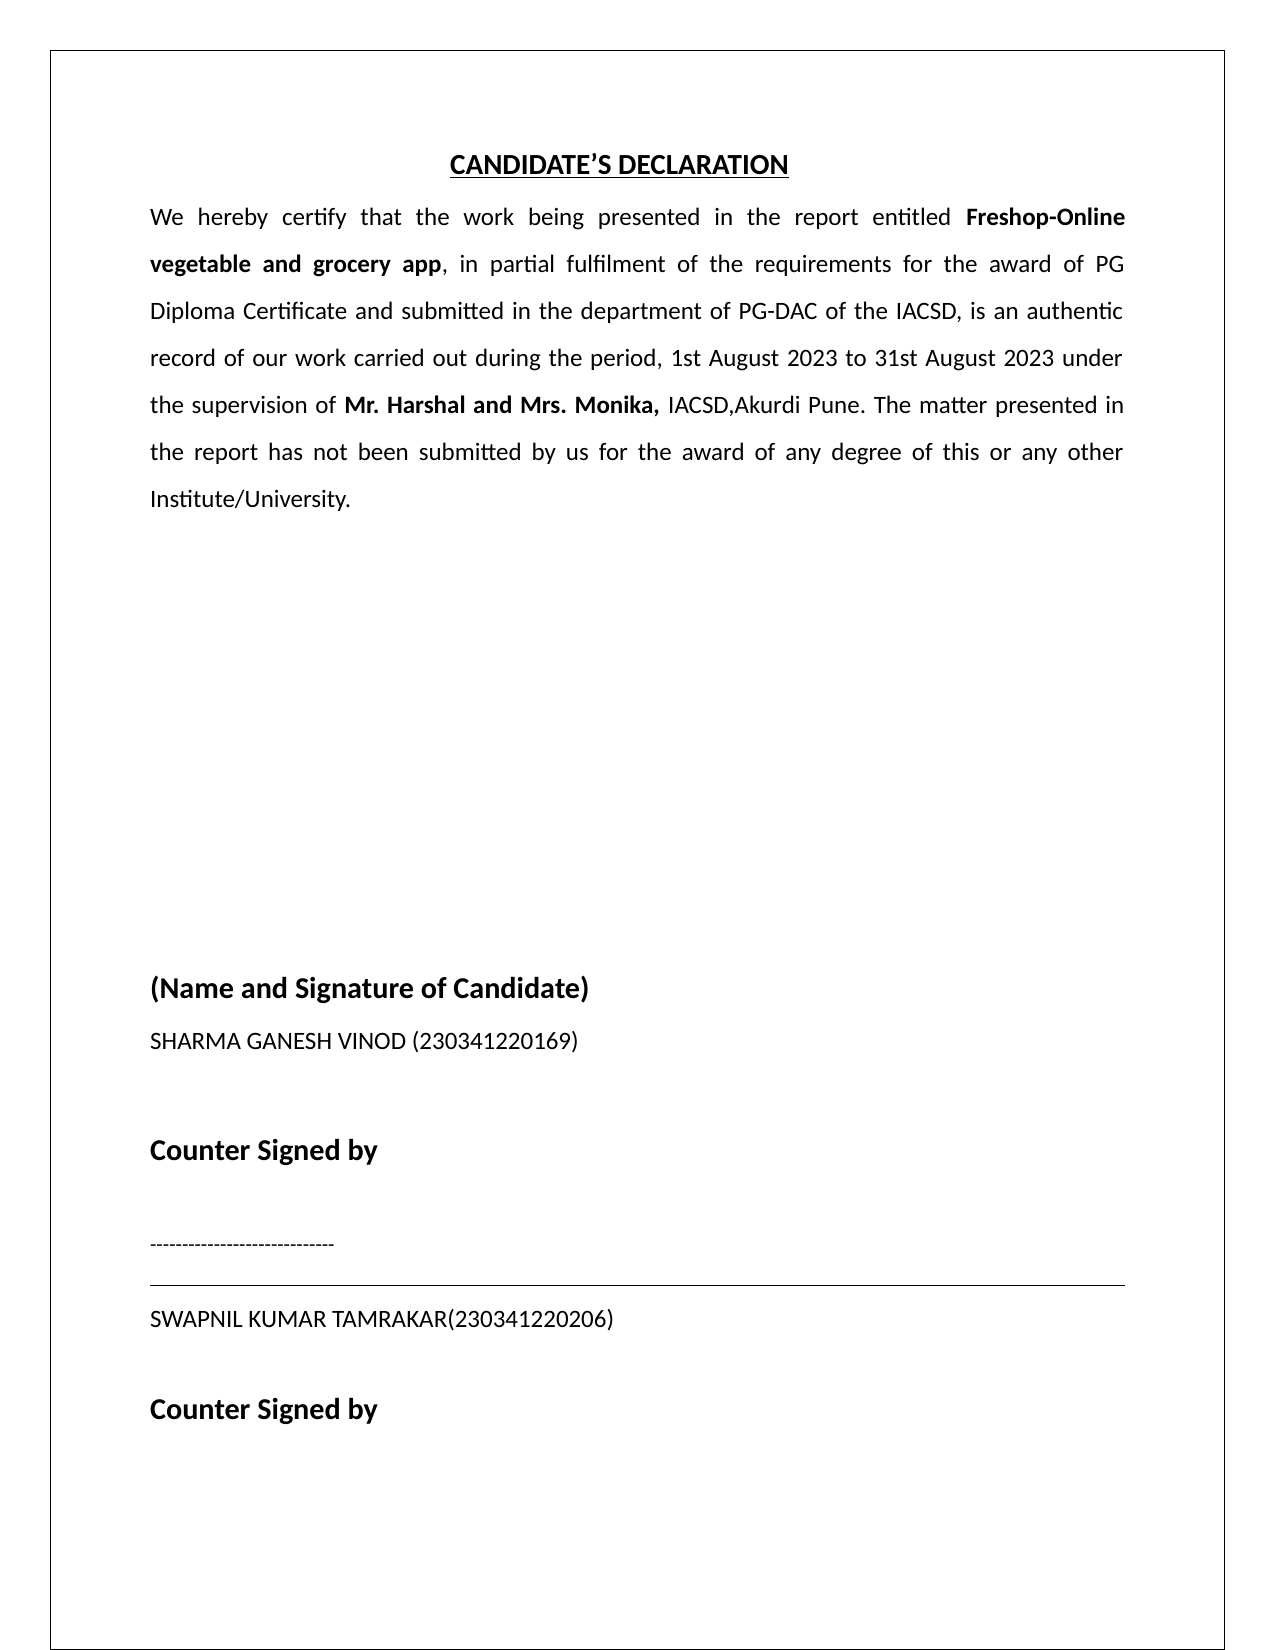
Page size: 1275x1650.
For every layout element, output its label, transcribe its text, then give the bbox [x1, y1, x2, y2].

text Counter Signed by [150, 1131, 1125, 1168]
text We hereby certify that the work being presented in the report entitled Freshop-Online vegetable and grocery app, in partial fulfilment of the requirements for the award of PG Diploma Certificate and submitted in the department of PG-DAC of the IACSD, is an authentic record of our work carried out during the period, 1st August 2023 to 31st August 2023 under the supervision of Mr. Harshal and Mrs. Monika, IACSD,Akurdi Pune. The matter presented in the report has not been submitted by us for the award of any degree of this or any other Institute/University. [150, 201, 1125, 514]
text (Name and Signature of Candidate) [150, 969, 1125, 1006]
text SWAPNIL KUMAR TAMRAKAR(230341220206) [150, 1303, 1125, 1333]
text CANDIDATE’S DECLARATION [450, 146, 1125, 182]
text SHARMA GANESH VINOD (230341220169) [150, 1025, 1125, 1056]
text Counter Signed by [150, 1390, 1125, 1427]
text ----------------------------- [150, 1232, 1125, 1257]
